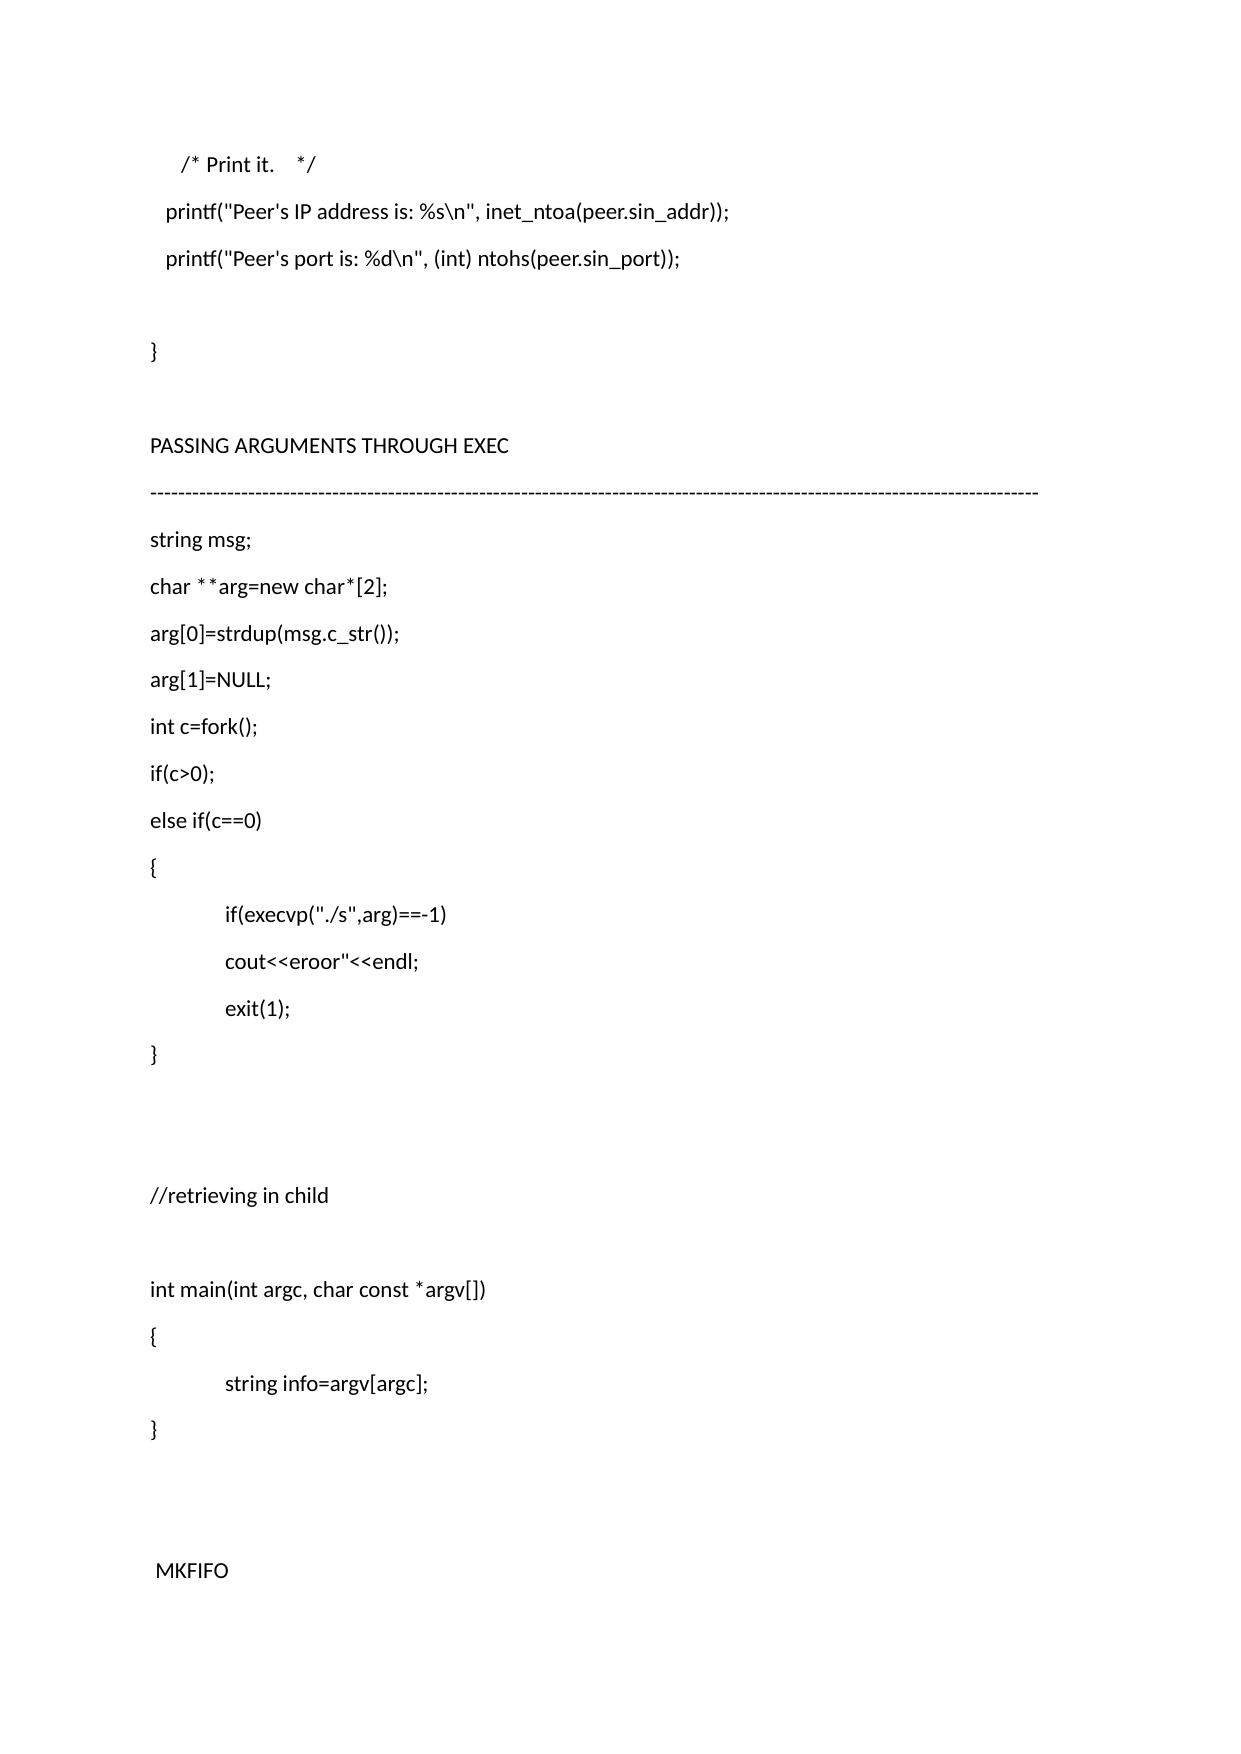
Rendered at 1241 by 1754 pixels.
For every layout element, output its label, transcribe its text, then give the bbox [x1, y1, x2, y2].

text { [150, 853, 1090, 881]
text cout<<eroor"<<endl; [150, 947, 1090, 975]
text arg[1]=NULL; [150, 666, 1090, 694]
text } [150, 1416, 1090, 1444]
text } [150, 1041, 1090, 1069]
text string msg; [150, 525, 1090, 553]
text int c=fork(); [150, 712, 1090, 741]
text printf("Peer's IP address is: %s\n", inet_ntoa(peer.sin_addr)); [150, 197, 1090, 225]
text //retrieving in child [150, 1181, 1090, 1209]
text if(c>0); [150, 759, 1090, 787]
text if(execvp("./s",arg)==-1) [150, 900, 1090, 928]
text char **arg=new char*[2]; [150, 572, 1090, 600]
text } [150, 337, 1090, 366]
text printf("Peer's port is: %d\n", (int) ntohs(peer.sin_port)); [150, 244, 1090, 272]
text int main(int argc, char const *argv[]) [150, 1275, 1090, 1303]
text else if(c==0) [150, 806, 1090, 834]
text exit(1); [150, 994, 1090, 1022]
text ------------------------------------------------------------------------------------------------------------------------------- [150, 478, 1090, 506]
text string info=argv[argc]; [150, 1369, 1090, 1397]
text { [150, 1322, 1090, 1350]
text arg[0]=strdup(msg.c_str()); [150, 619, 1090, 647]
text MKFIFO [150, 1556, 1090, 1584]
text /* Print it. */ [150, 150, 1090, 178]
text PASSING ARGUMENTS THROUGH EXEC [150, 431, 1090, 459]
